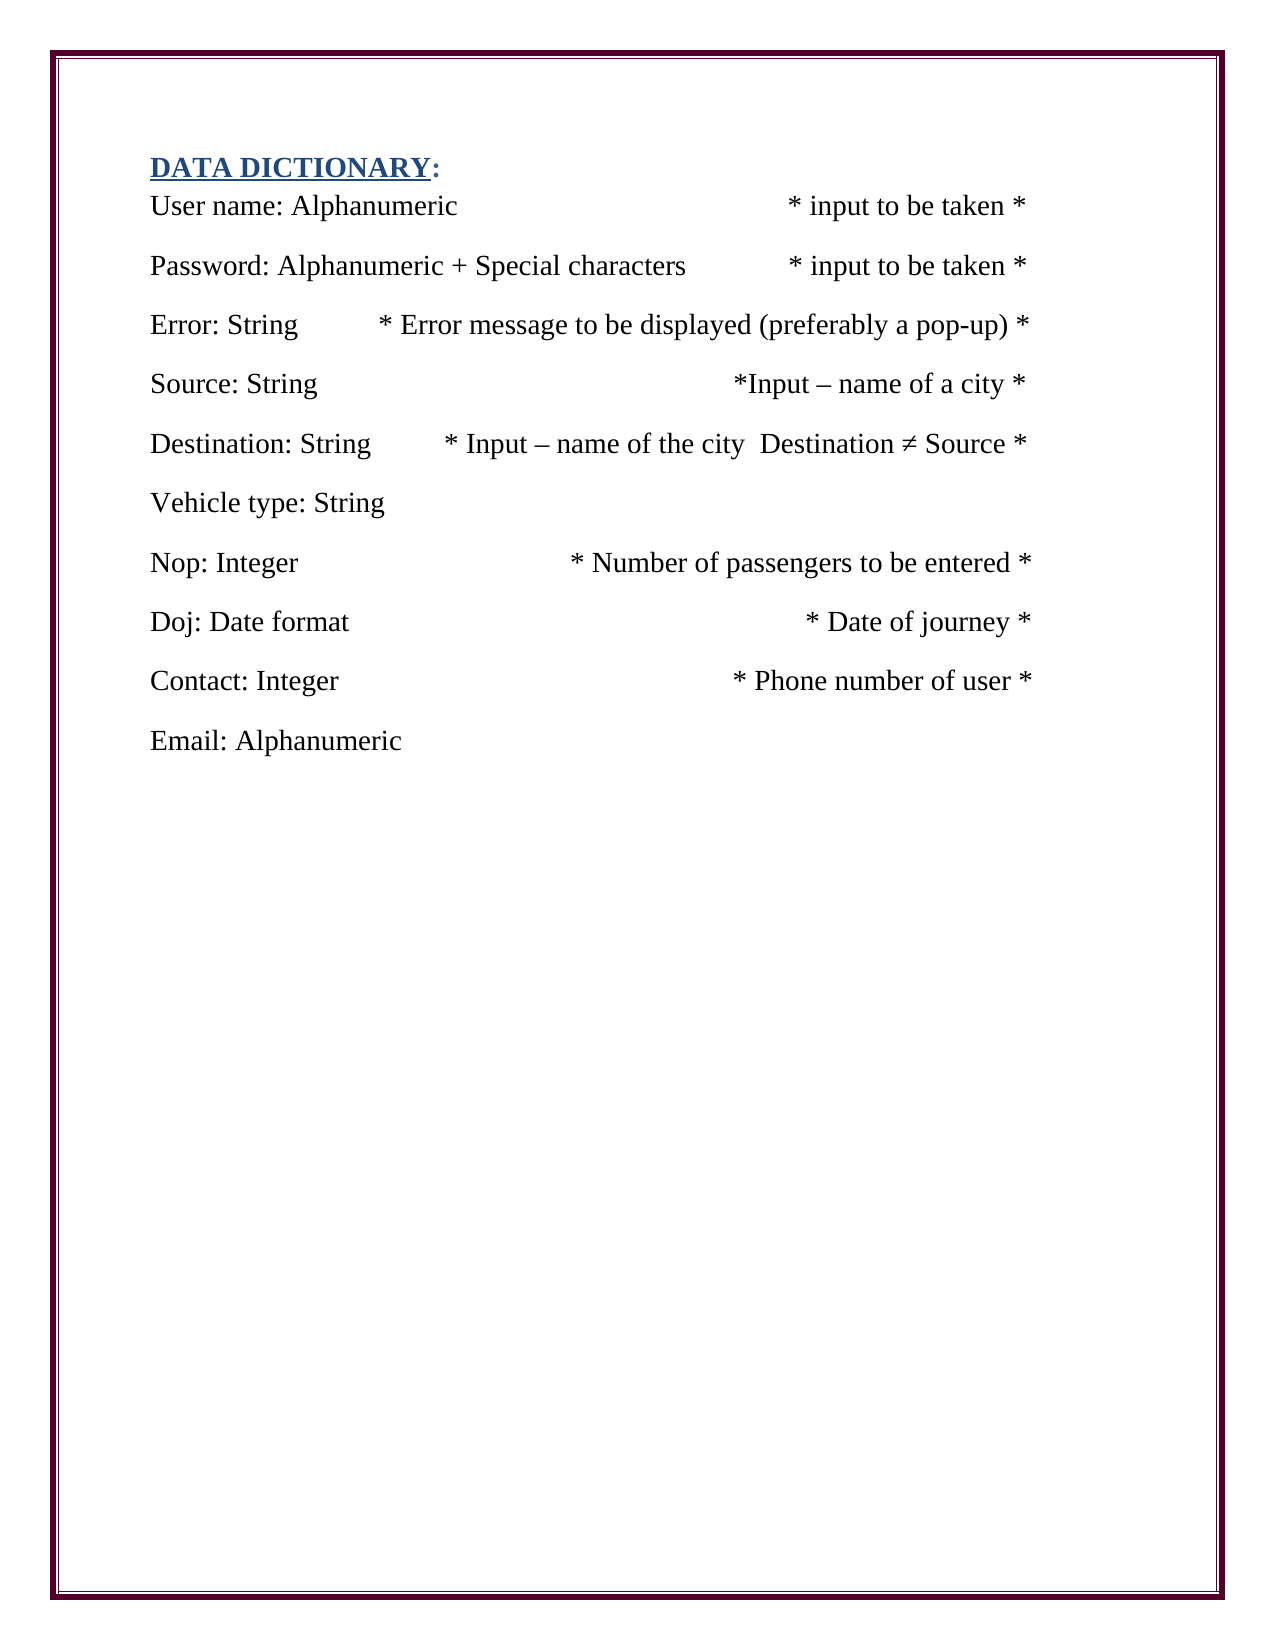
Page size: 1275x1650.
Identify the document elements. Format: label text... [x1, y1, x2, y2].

text Destination: String * Input – name of the city Destination ≠ Source * [150, 426, 1125, 459]
text Contact: Integer * Phone number of user * [150, 663, 1125, 697]
text Source: String *Input – name of a city * [150, 367, 1125, 400]
text Vehicle type: String [150, 485, 1125, 519]
text Doj: Date format * Date of journey * [150, 604, 1125, 638]
text User name: Alphanumeric * input to be taken * [150, 188, 1125, 222]
subtitle DATA DICTIONARY: [150, 150, 1125, 183]
text Password: Alphanumeric + Special characters * input to be taken * [150, 248, 1125, 281]
text Email: Alphanumeric [150, 723, 1125, 756]
text Nop: Integer * Number of passengers to be entered * [150, 545, 1125, 578]
text Error: String * Error message to be displayed (preferably a pop-up) * [150, 307, 1125, 341]
